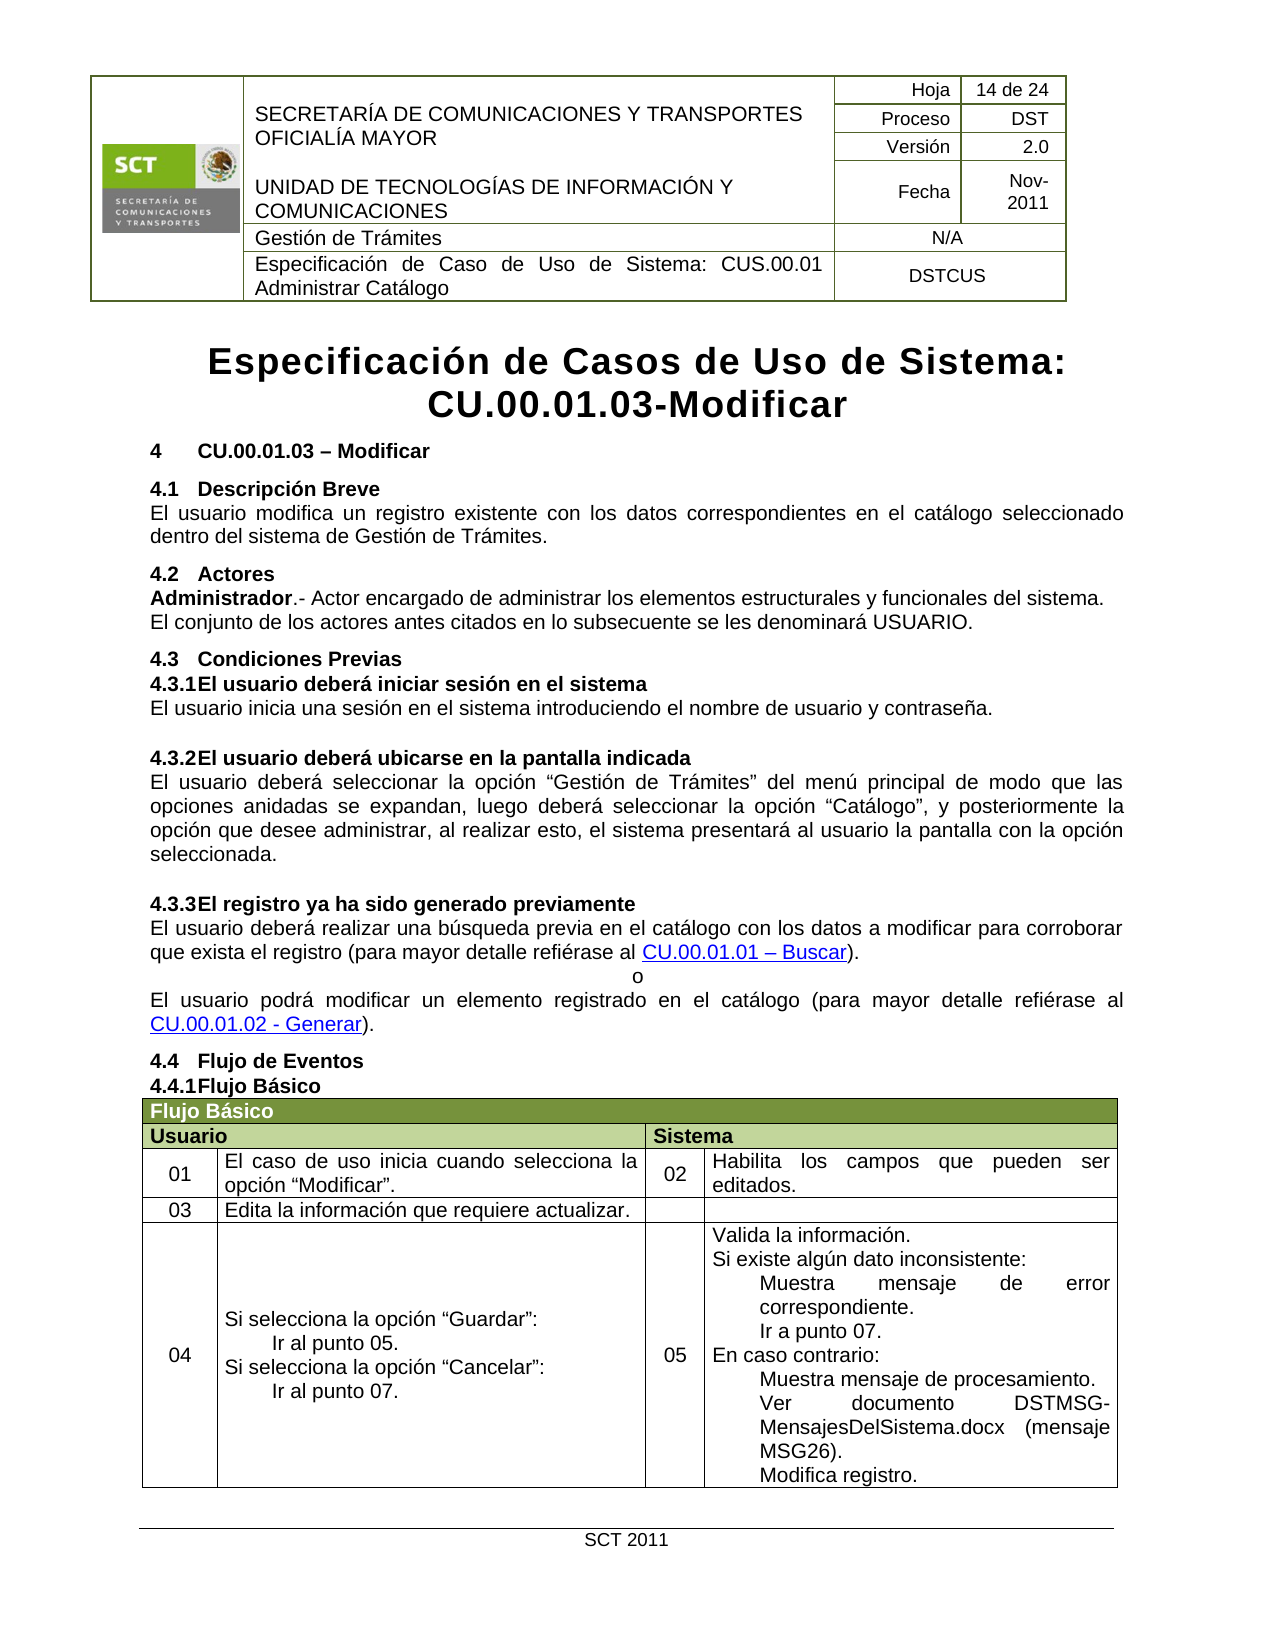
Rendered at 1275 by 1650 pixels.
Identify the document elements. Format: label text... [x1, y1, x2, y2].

table_cell 05 [646, 1223, 704, 1487]
text El usuario inicia una sesión en el sistema introduciendo el nombre de usuario y contraseña. [150, 696, 1125, 720]
table_cell Valida la información. Si existe algún dato inconsistente: Muestra mensaje de error correspondiente. Ir a punto 07. En caso contrario: Muestra mensaje de procesamiento. Ver documento DSTMSG-MensajesDelSistema.docx (mensaje MSG26). Modifica registro. [705, 1223, 1117, 1487]
text El usuario podrá modificar un elemento registrado en el catálogo (para mayor detalle refiérase al CU.00.01.02 - Generar). [150, 988, 1125, 1036]
subtitle El usuario deberá iniciar sesión en el sistema [150, 671, 1125, 696]
table_cell 03 [143, 1198, 217, 1222]
table_cell 01 [143, 1149, 217, 1197]
table_cell Edita la información que requiere actualizar. [218, 1198, 645, 1222]
text El conjunto de los actores antes citados en lo subsecuente se les denominará USUARIO. [150, 610, 1125, 634]
subtitle Condiciones Previas [150, 646, 1125, 671]
table_cell 02 [646, 1149, 704, 1197]
subtitle Actores [150, 561, 1125, 586]
subtitle Flujo Básico [150, 1073, 1125, 1098]
subtitle CU.00.01.03 – Modificar [150, 438, 1125, 463]
text El usuario deberá seleccionar la opción “Gestión de Trámites” del menú principal de modo que las opciones anidadas se expandan, luego deberá seleccionar la opción “Catálogo”, y posteriormente la opción que desee administrar, al realizar esto, el sistema presentará al usuario la pantalla con la opción seleccionada. [150, 770, 1125, 866]
subtitle Especificación de Casos de Uso de Sistema: CU.00.01.03-Modificar [150, 339, 1125, 425]
table_header Flujo Básico [143, 1099, 1117, 1123]
table_cell [646, 1198, 704, 1222]
text El usuario modifica un registro existente con los datos correspondientes en el catálogo seleccionado dentro del sistema de Gestión de Trámites. [150, 500, 1125, 548]
subtitle Descripción Breve [150, 475, 1125, 500]
table_cell Habilita los campos que pueden ser editados. [705, 1149, 1117, 1197]
table_cell El caso de uso inicia cuando selecciona la opción “Modificar”. [218, 1149, 645, 1197]
text Administrador.- Actor encargado de administrar los elementos estructurales y funcionales del sistema. [150, 586, 1125, 610]
text o [150, 964, 1125, 988]
subtitle El registro ya ha sido generado previamente [150, 891, 1125, 916]
subtitle Flujo de Eventos [150, 1048, 1125, 1073]
text El usuario deberá realizar una búsqueda previa en el catálogo con los datos a modificar para corroborar que exista el registro (para mayor detalle refiérase al CU.00.01.01 – Buscar). [150, 916, 1125, 964]
table_cell Si selecciona la opción “Guardar”: Ir al punto 05. Si selecciona la opción “Cancelar”: Ir al punto 07. [218, 1223, 645, 1487]
table_cell Sistema [646, 1124, 1117, 1148]
table_cell [705, 1198, 1117, 1222]
subtitle El usuario deberá ubicarse en la pantalla indicada [150, 745, 1125, 770]
table_cell Usuario [143, 1124, 645, 1148]
table_cell 04 [143, 1223, 217, 1487]
